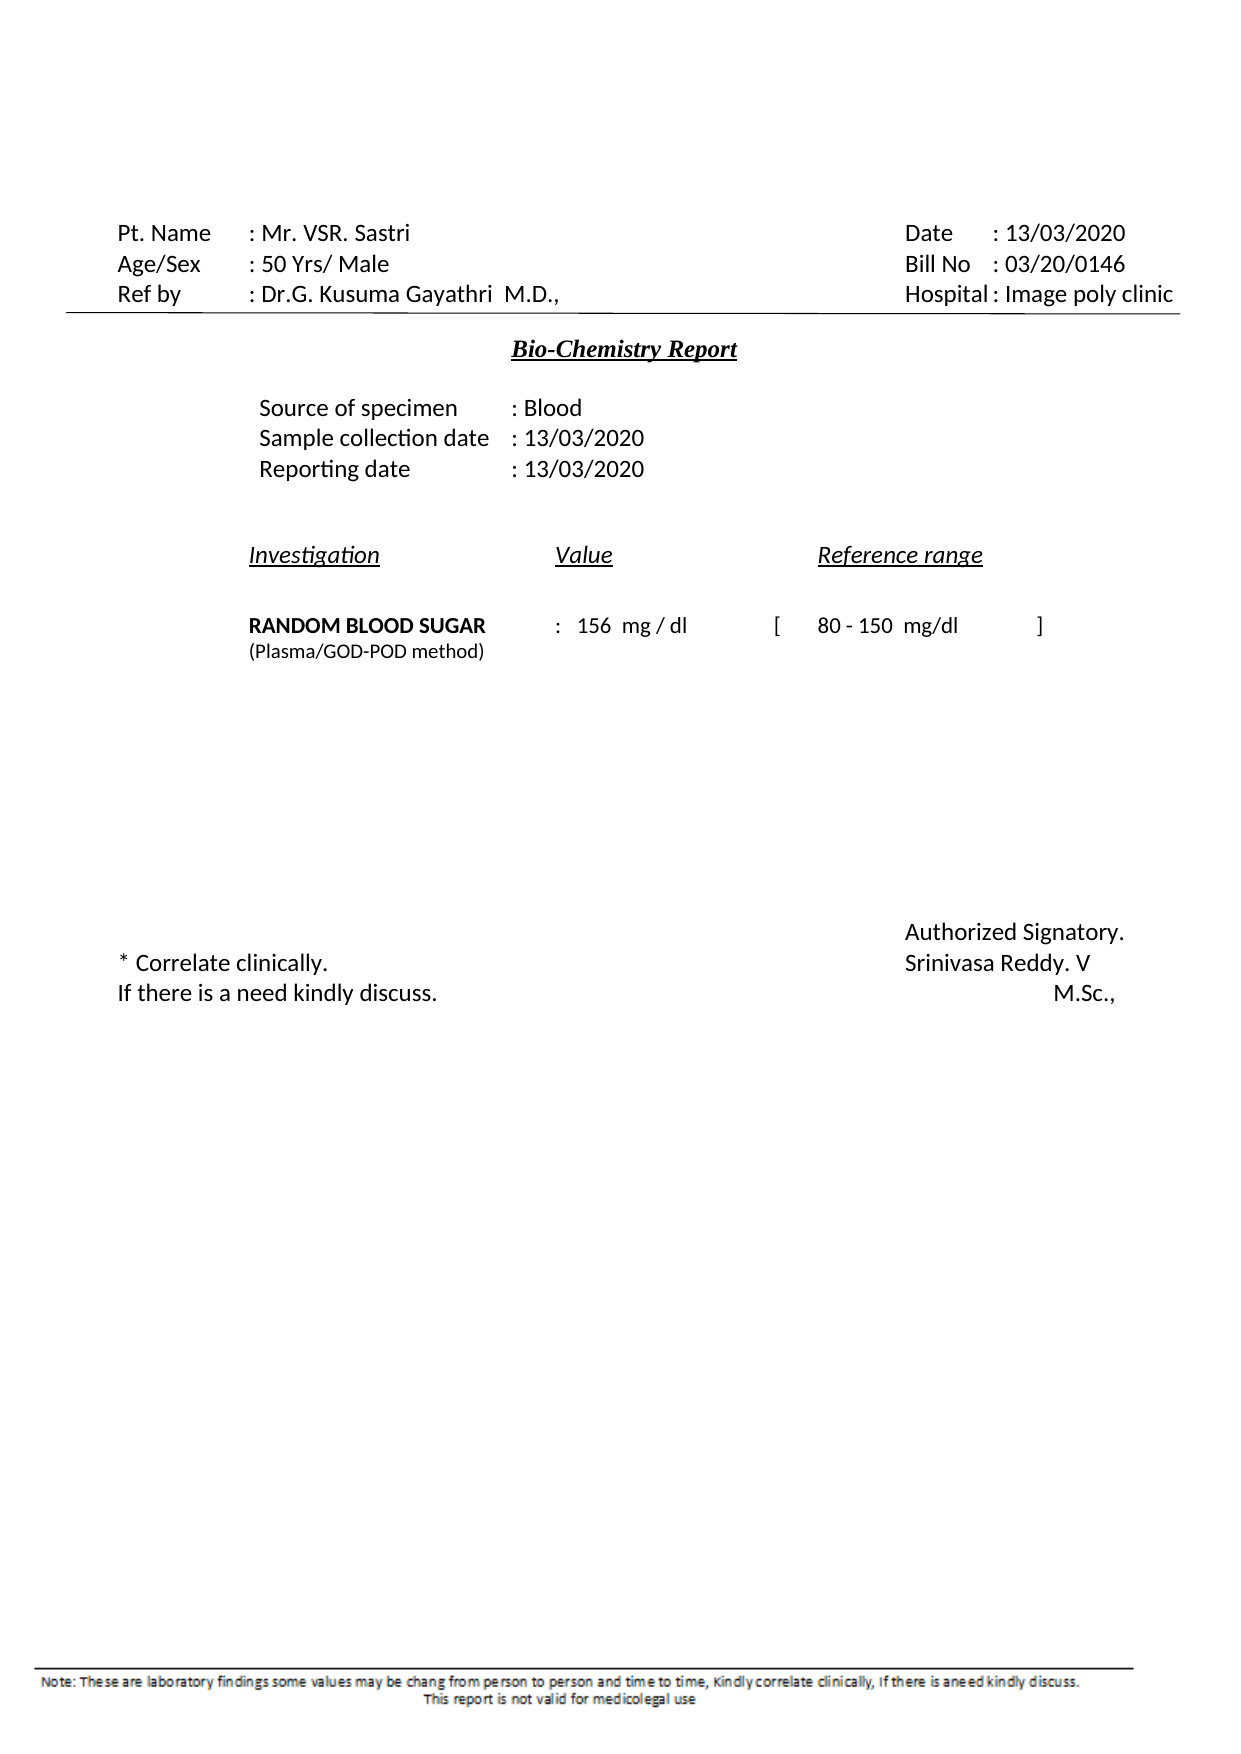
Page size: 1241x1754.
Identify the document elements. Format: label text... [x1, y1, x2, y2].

text Reporting date : 13/03/2020 [259, 453, 1210, 483]
text If there is a need kindly discuss. M.Sc., [74, 977, 1210, 1008]
text (Plasma/GOD-POD method) [205, 639, 1210, 664]
text Sample collection date : 13/03/2020 [259, 422, 1210, 453]
picture [30, 1665, 1137, 1709]
text Pt. Name : Mr. VSR. Sastri Date : 13/03/2020 [74, 217, 1210, 248]
text Age/Sex : 50 Yrs/ Male Bill No : 03/20/0146 [74, 248, 1210, 278]
text Authorized Signatory. [905, 916, 1210, 947]
text * Correlate clinically. Srinivasa Reddy. V [74, 947, 1210, 977]
text RANDOM BLOOD SUGAR : 156 mg / dl [ 80 - 150 mg/dl ] [205, 611, 1210, 639]
text Source of specimen : Blood [259, 392, 1210, 422]
text Investigation Value Reference range [205, 539, 1210, 570]
text Ref by : Dr.G. Kusuma Gayathri M.D., Hospital : Image poly clinic [74, 278, 1210, 309]
text Bio-Chemistry Report [467, 334, 1210, 363]
